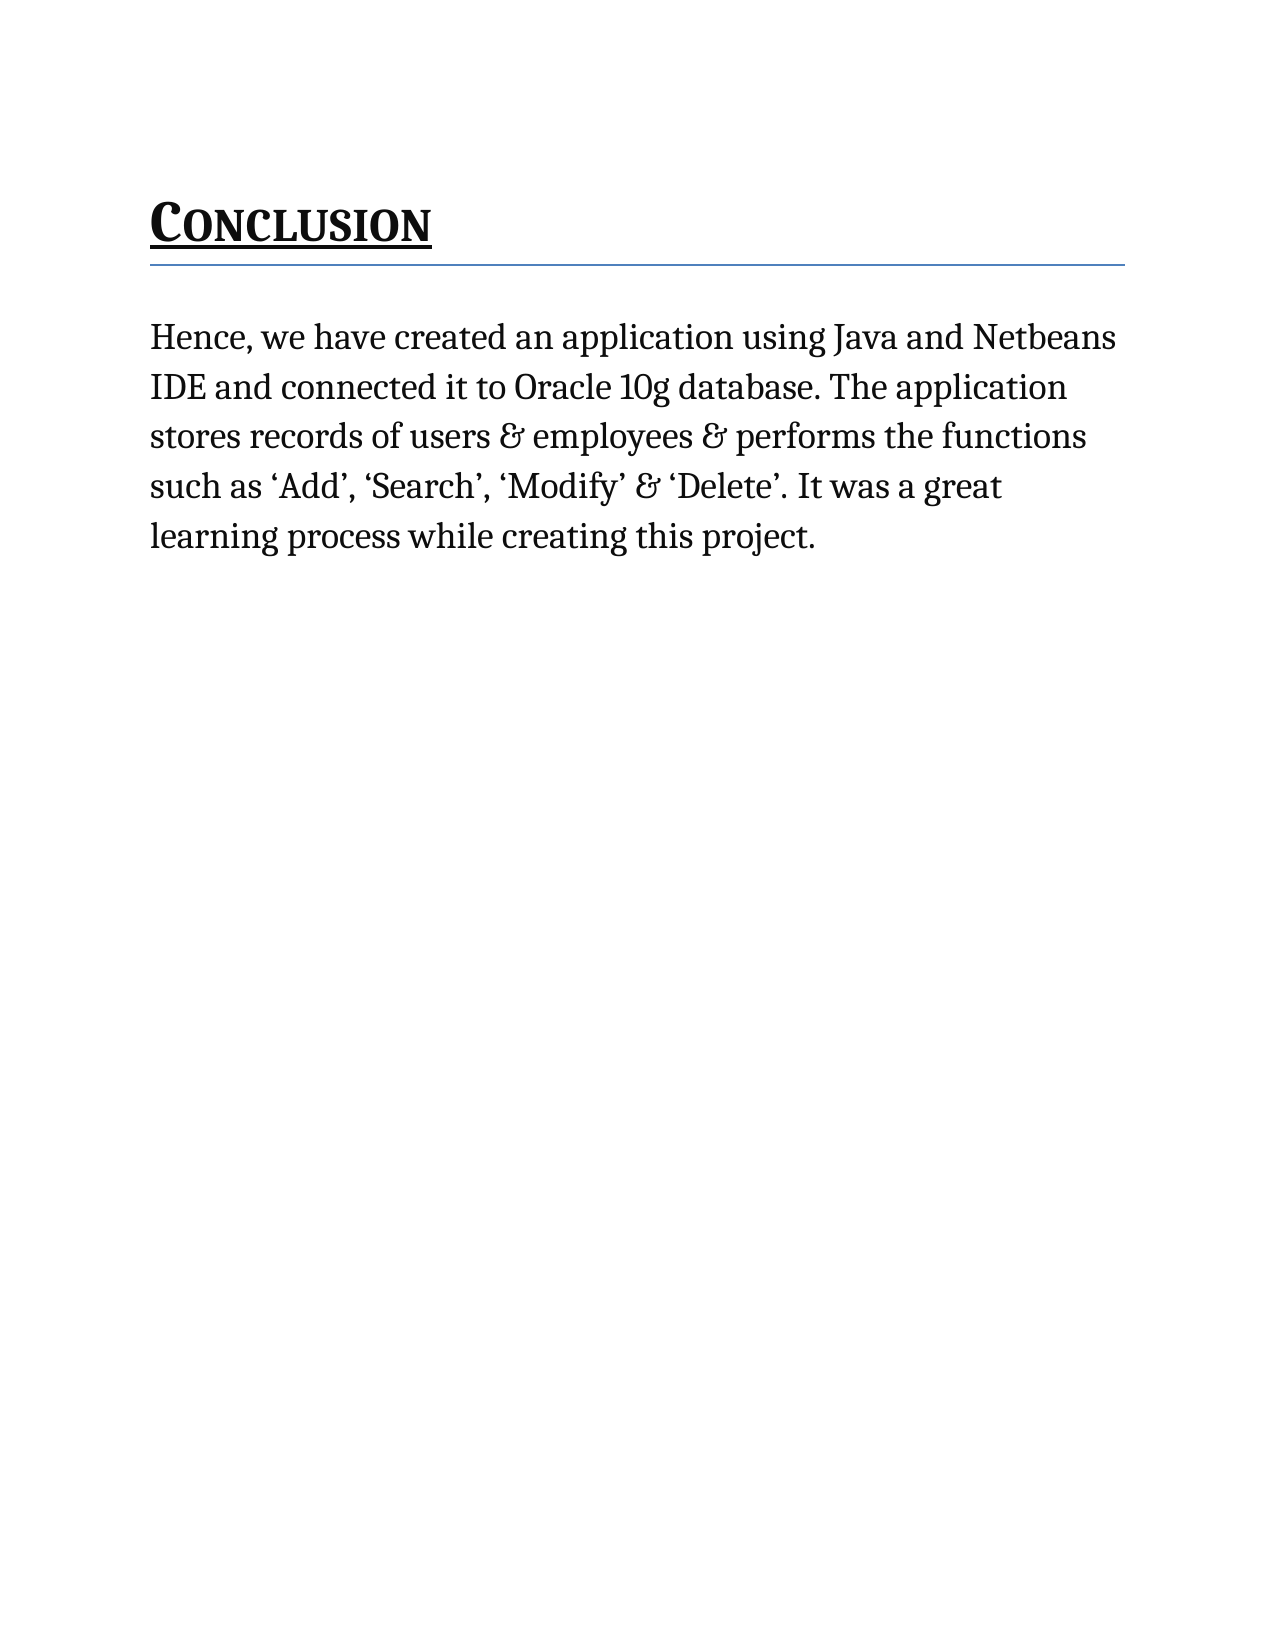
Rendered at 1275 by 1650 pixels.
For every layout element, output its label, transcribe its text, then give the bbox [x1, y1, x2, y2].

title Conclusion [150, 188, 1125, 264]
text Hence, we have created an application using Java and Netbeans IDE and connected it to Oracle 10g database. The application stores records of users & employees & performs the functions such as ‘Add’, ‘Search’, ‘Modify’ & ‘Delete’. It was a great learning process while creating this project. [150, 316, 1125, 557]
